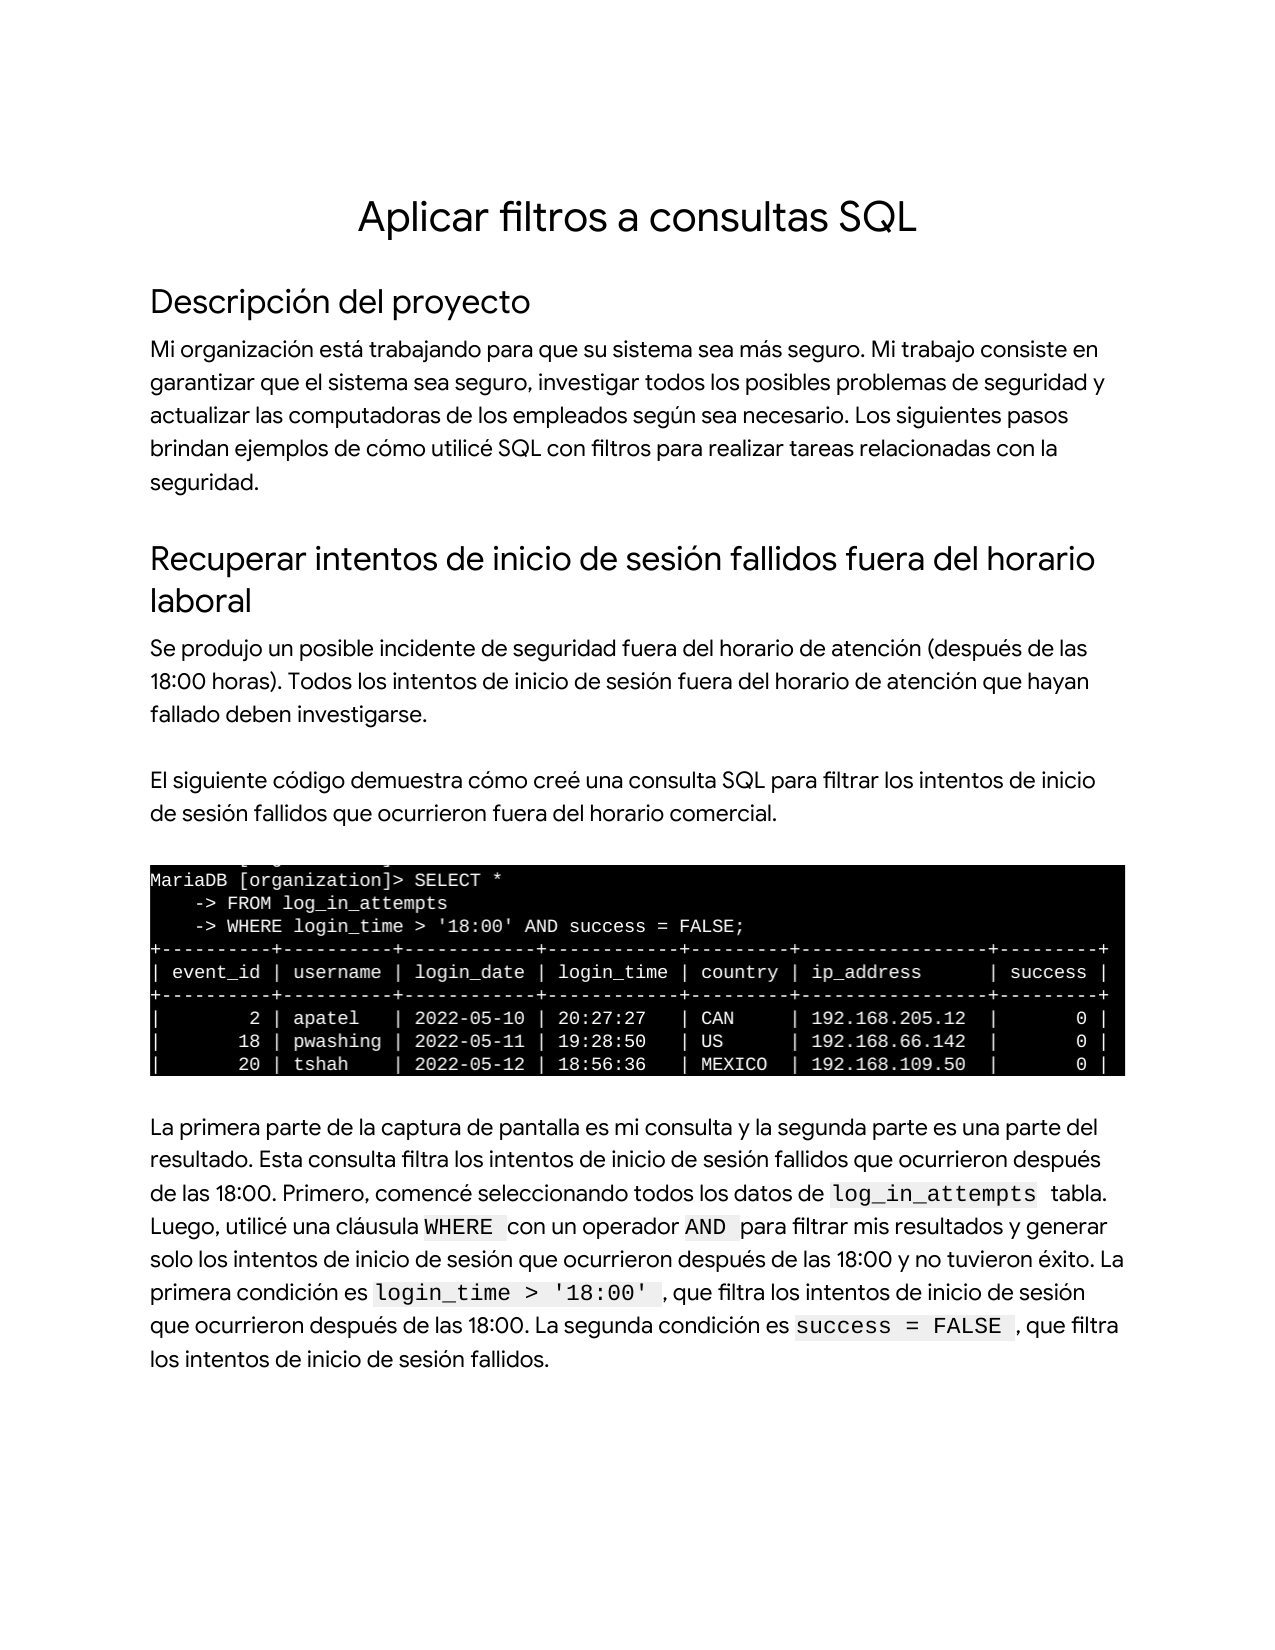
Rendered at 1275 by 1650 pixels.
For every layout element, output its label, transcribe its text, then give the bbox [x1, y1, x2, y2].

text Mi organización está trabajando para que su sistema sea más seguro. Mi trabajo consiste en garantizar que el sistema sea seguro, investigar todos los posibles problemas de seguridad y actualizar las computadoras de los empleados según sea necesario. Los siguientes pasos brindan ejemplos de cómo utilicé SQL con filtros para realizar tareas relacionadas con la seguridad. [150, 336, 1125, 496]
text La primera parte de la captura de pantalla es mi consulta y la segunda parte es una parte del resultado. Esta consulta filtra los intentos de inicio de sesión fallidos que ocurrieron después de las 18:00. Primero, comencé seleccionando todos los datos de log_in_attempts tabla. Luego, utilicé una cláusula WHERE con un operador AND para filtrar mis resultados y generar solo los intentos de inicio de sesión que ocurrieron después de las 18:00 y no tuvieron éxito. La primera condición es login_time > '18:00' , que filtra los intentos de inicio de sesión que ocurrieron después de las 18:00. La segunda condición es success = FALSE , que filtra los intentos de inicio de sesión fallidos. [150, 1113, 1125, 1374]
subtitle Descripción del proyecto [150, 281, 1125, 323]
picture [150, 865, 1125, 1076]
text Se produjo un posible incidente de seguridad fuera del horario de atención (después de las 18:00 horas). Todos los intentos de inicio de sesión fuera del horario de atención que hayan fallado deben investigarse. [150, 634, 1125, 729]
subtitle Recuperar intentos de inicio de sesión fallidos fuera del horario laboral [150, 538, 1125, 622]
subtitle Aplicar filtros a consultas SQL [150, 192, 1125, 244]
text El siguiente código demuestra cómo creé una consulta SQL para filtrar los intentos de inicio de sesión fallidos que ocurrieron fuera del horario comercial. [150, 766, 1125, 828]
